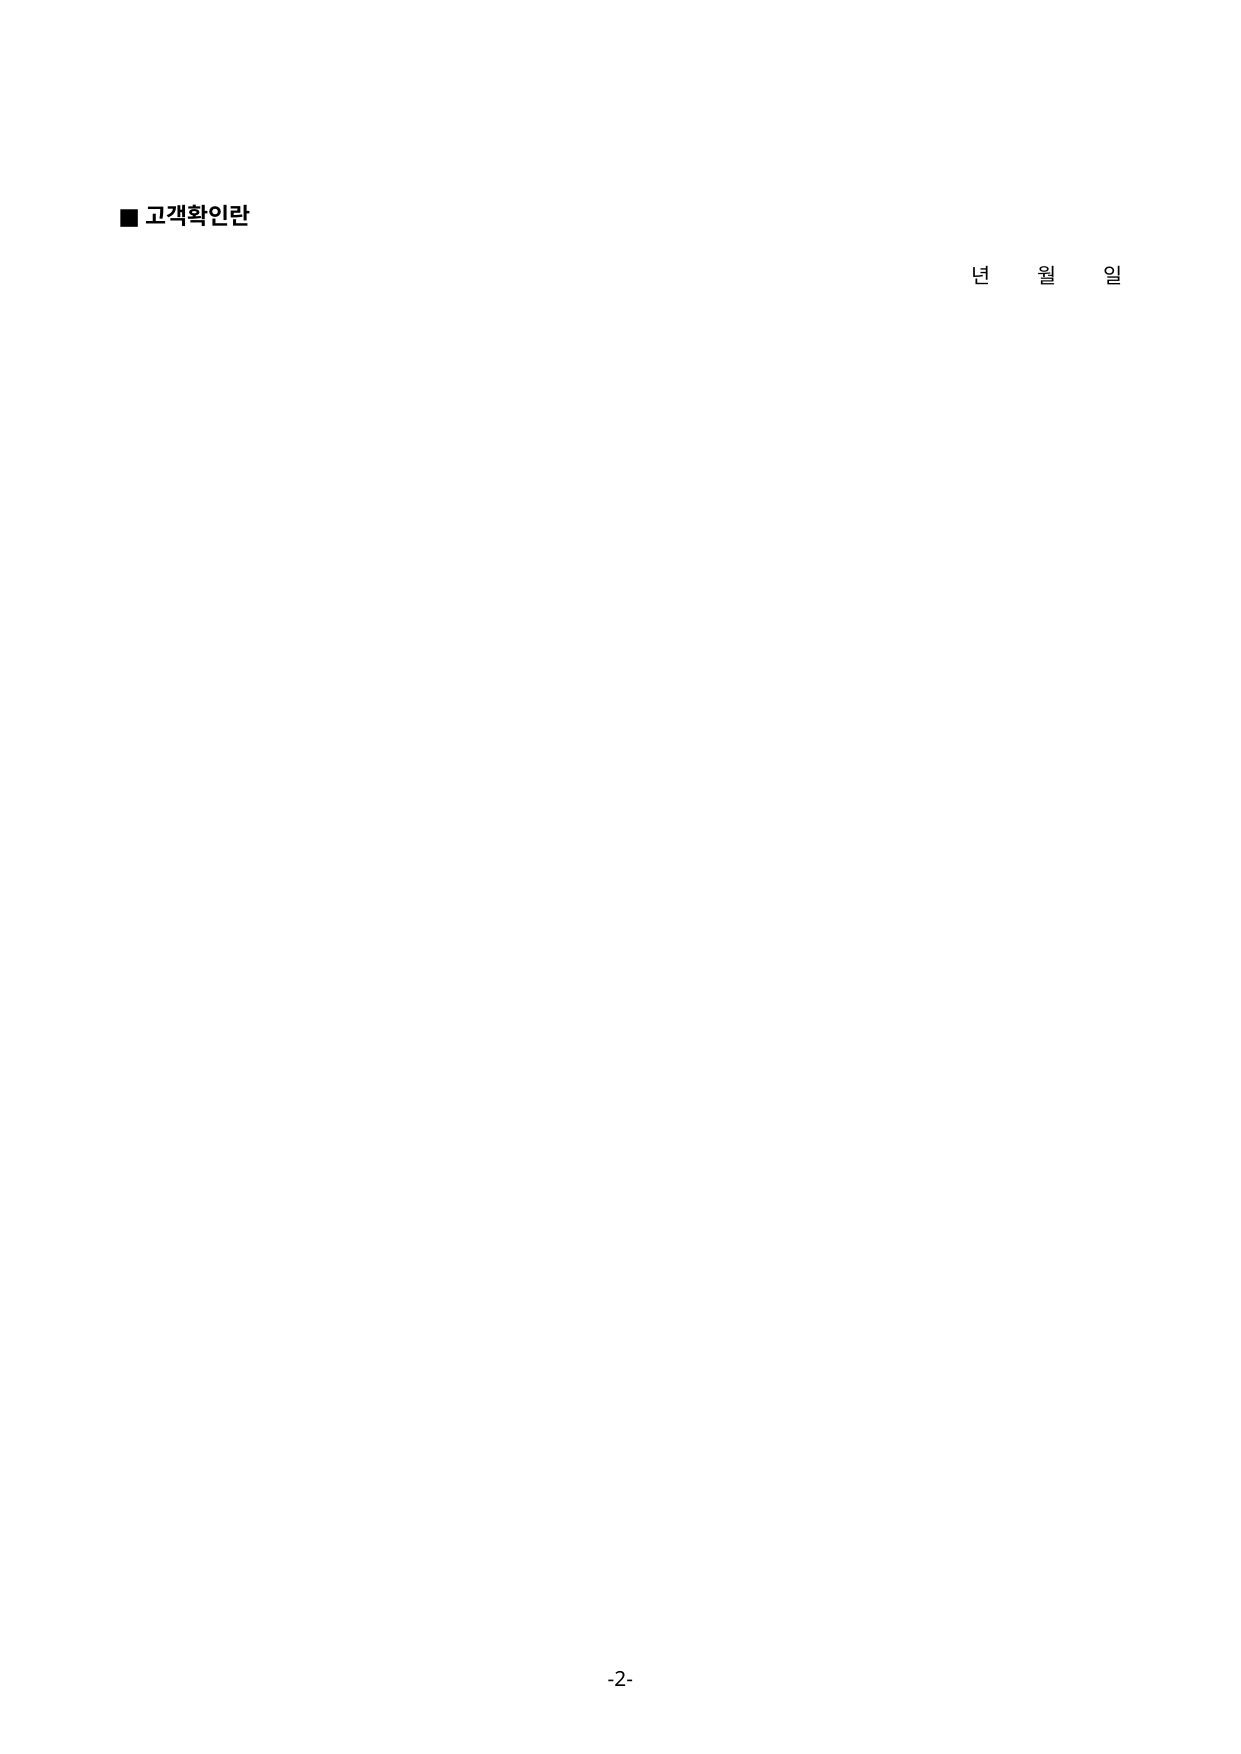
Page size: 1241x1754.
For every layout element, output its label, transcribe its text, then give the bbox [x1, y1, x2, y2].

text 년 월 일 [118, 259, 1122, 289]
text ■ 고객확인란 [118, 197, 1122, 231]
